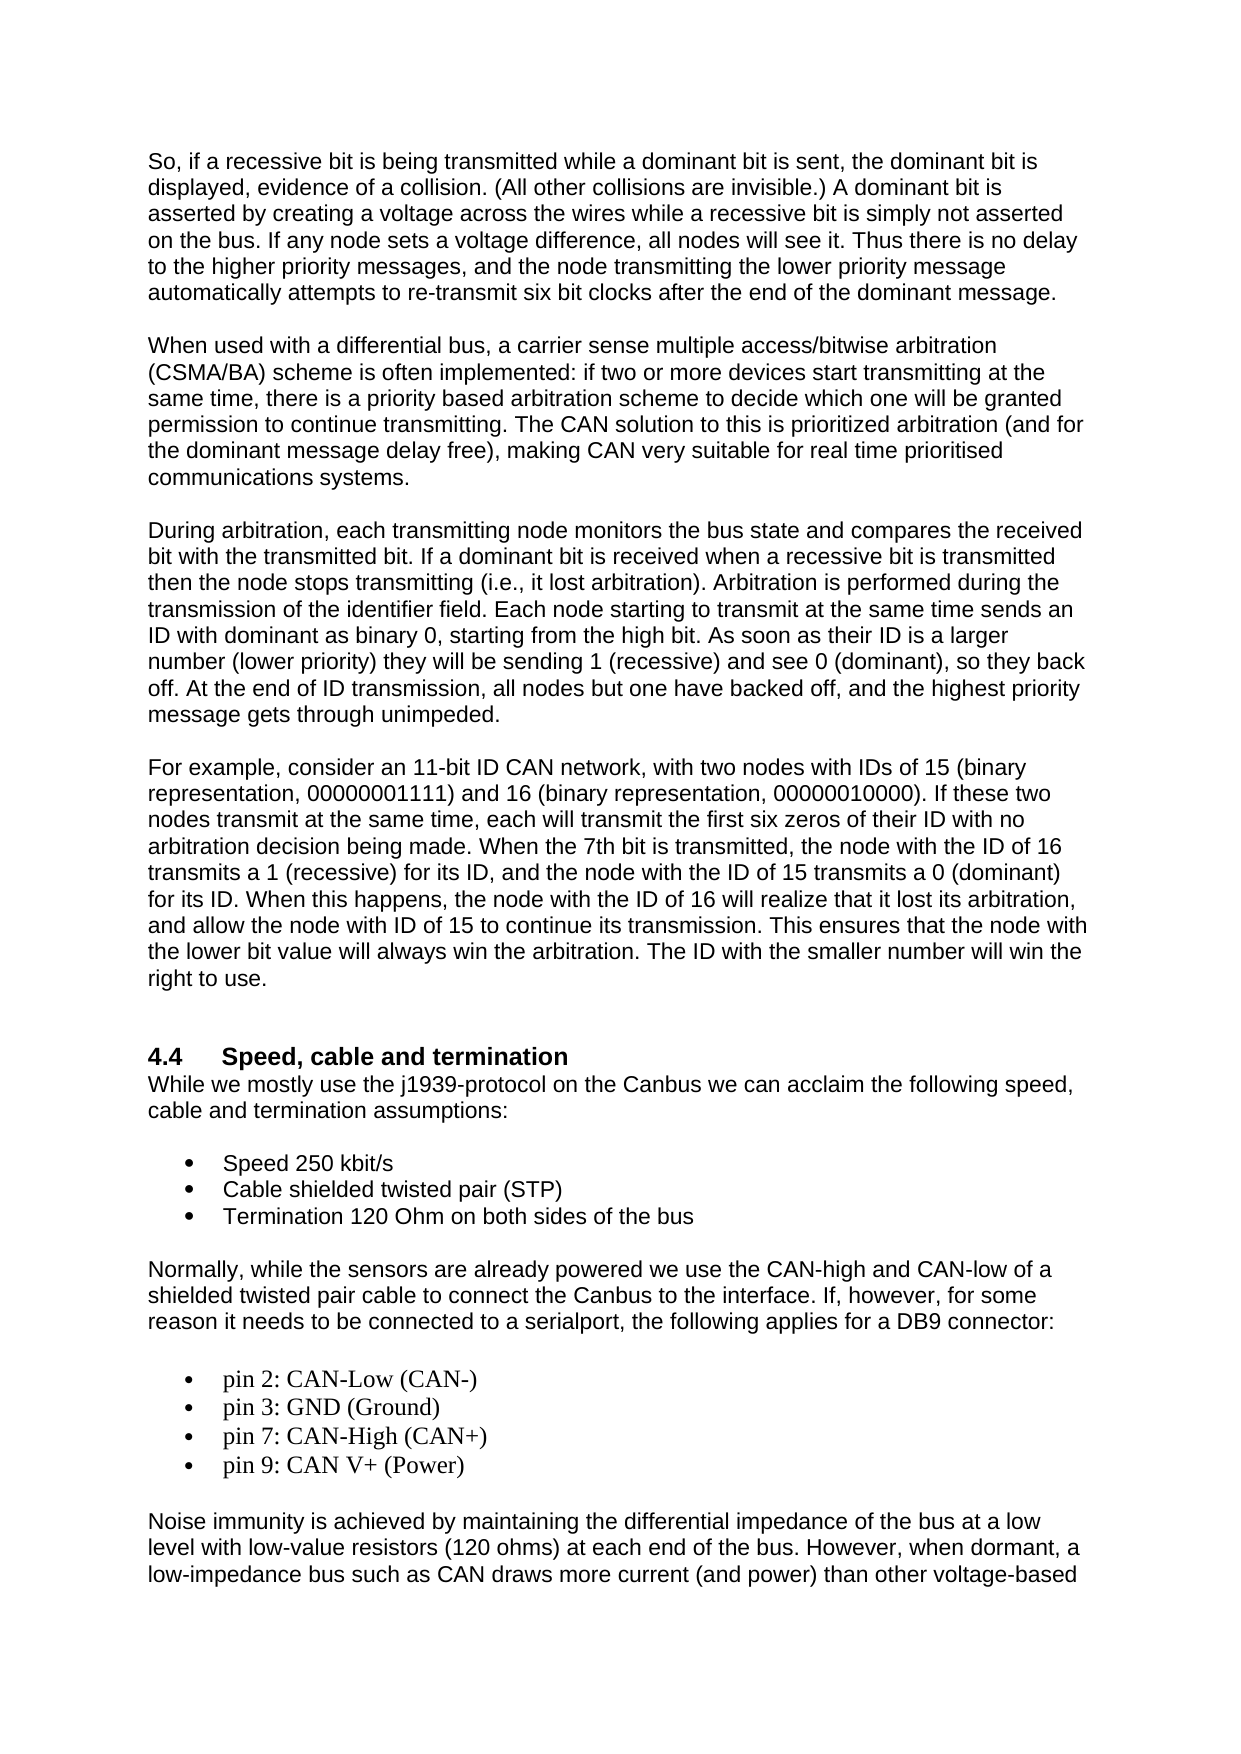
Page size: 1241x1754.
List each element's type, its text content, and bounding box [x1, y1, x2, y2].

list Speed 250 kbit/s [185, 1150, 1093, 1176]
subtitle Speed, cable and termination [148, 1042, 1093, 1071]
text While we mostly use the j1939-protocol on the Canbus we can acclaim the following speed, cable and termination assumptions: [148, 1071, 1093, 1124]
list pin 9: CAN V+ (Power) [185, 1450, 1093, 1479]
list pin 7: CAN-High (CAN+) [185, 1421, 1093, 1450]
list Termination 120 Ohm on both sides of the bus [185, 1203, 1093, 1229]
text During arbitration, each transmitting node monitors the bus state and compares the received bit with the transmitted bit. If a dominant bit is received when a recessive bit is transmitted then the node stops transmitting (i.e., it lost arbitration). Arbitration is performed during the transmission of the identifier field. Each node starting to transmit at the same time sends an ID with dominant as binary 0, starting from the high bit. As soon as their ID is a larger number (lower priority) they will be sending 1 (recessive) and see 0 (dominant), so they back off. At the end of ID transmission, all nodes but one have backed off, and the highest priority message gets through unimpeded. [148, 517, 1093, 727]
text For example, consider an 11-bit ID CAN network, with two nodes with IDs of 15 (binary representation, 00000001111) and 16 (binary representation, 00000010000). If these two nodes transmit at the same time, each will transmit the first six zeros of their ID with no arbitration decision being made. When the 7th bit is transmitted, the node with the ID of 16 transmits a 1 (recessive) for its ID, and the node with the ID of 15 transmits a 0 (dominant) for its ID. When this happens, the node with the ID of 16 will realize that it lost its arbitration, and allow the node with ID of 15 to continue its transmission. This ensures that the node with the lower bit value will always win the arbitration. The ID with the smaller number will win the right to use. [148, 754, 1093, 991]
text So, if a recessive bit is being transmitted while a dominant bit is sent, the dominant bit is displayed, evidence of a collision. (All other collisions are invisible.) A dominant bit is asserted by creating a voltage across the wires while a recessive bit is simply not asserted on the bus. If any node sets a voltage difference, all nodes will see it. Thus there is no delay to the higher priority messages, and the node transmitting the lower priority message automatically attempts to re-transmit six bit clocks after the end of the dominant message. [148, 148, 1093, 306]
list pin 2: CAN-Low (CAN-) [185, 1364, 1093, 1392]
text Normally, while the sensors are already powered we use the CAN-high and CAN-low of a shielded twisted pair cable to connect the Canbus to the interface. If, however, for some reason it needs to be connected to a serialport, the following applies for a DB9 connector: [148, 1256, 1093, 1334]
list Cable shielded twisted pair (STP) [185, 1176, 1093, 1203]
text When used with a differential bus, a carrier sense multiple access/bitwise arbitration (CSMA/BA) scheme is often implemented: if two or more devices start transmitting at the same time, there is a priority based arbitration scheme to decide which one will be granted permission to continue transmitting. The CAN solution to this is prioritized arbitration (and for the dominant message delay free), making CAN very suitable for real time prioritised communications systems. [148, 332, 1093, 490]
list pin 3: GND (Ground) [185, 1392, 1093, 1421]
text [148, 1508, 1093, 1587]
